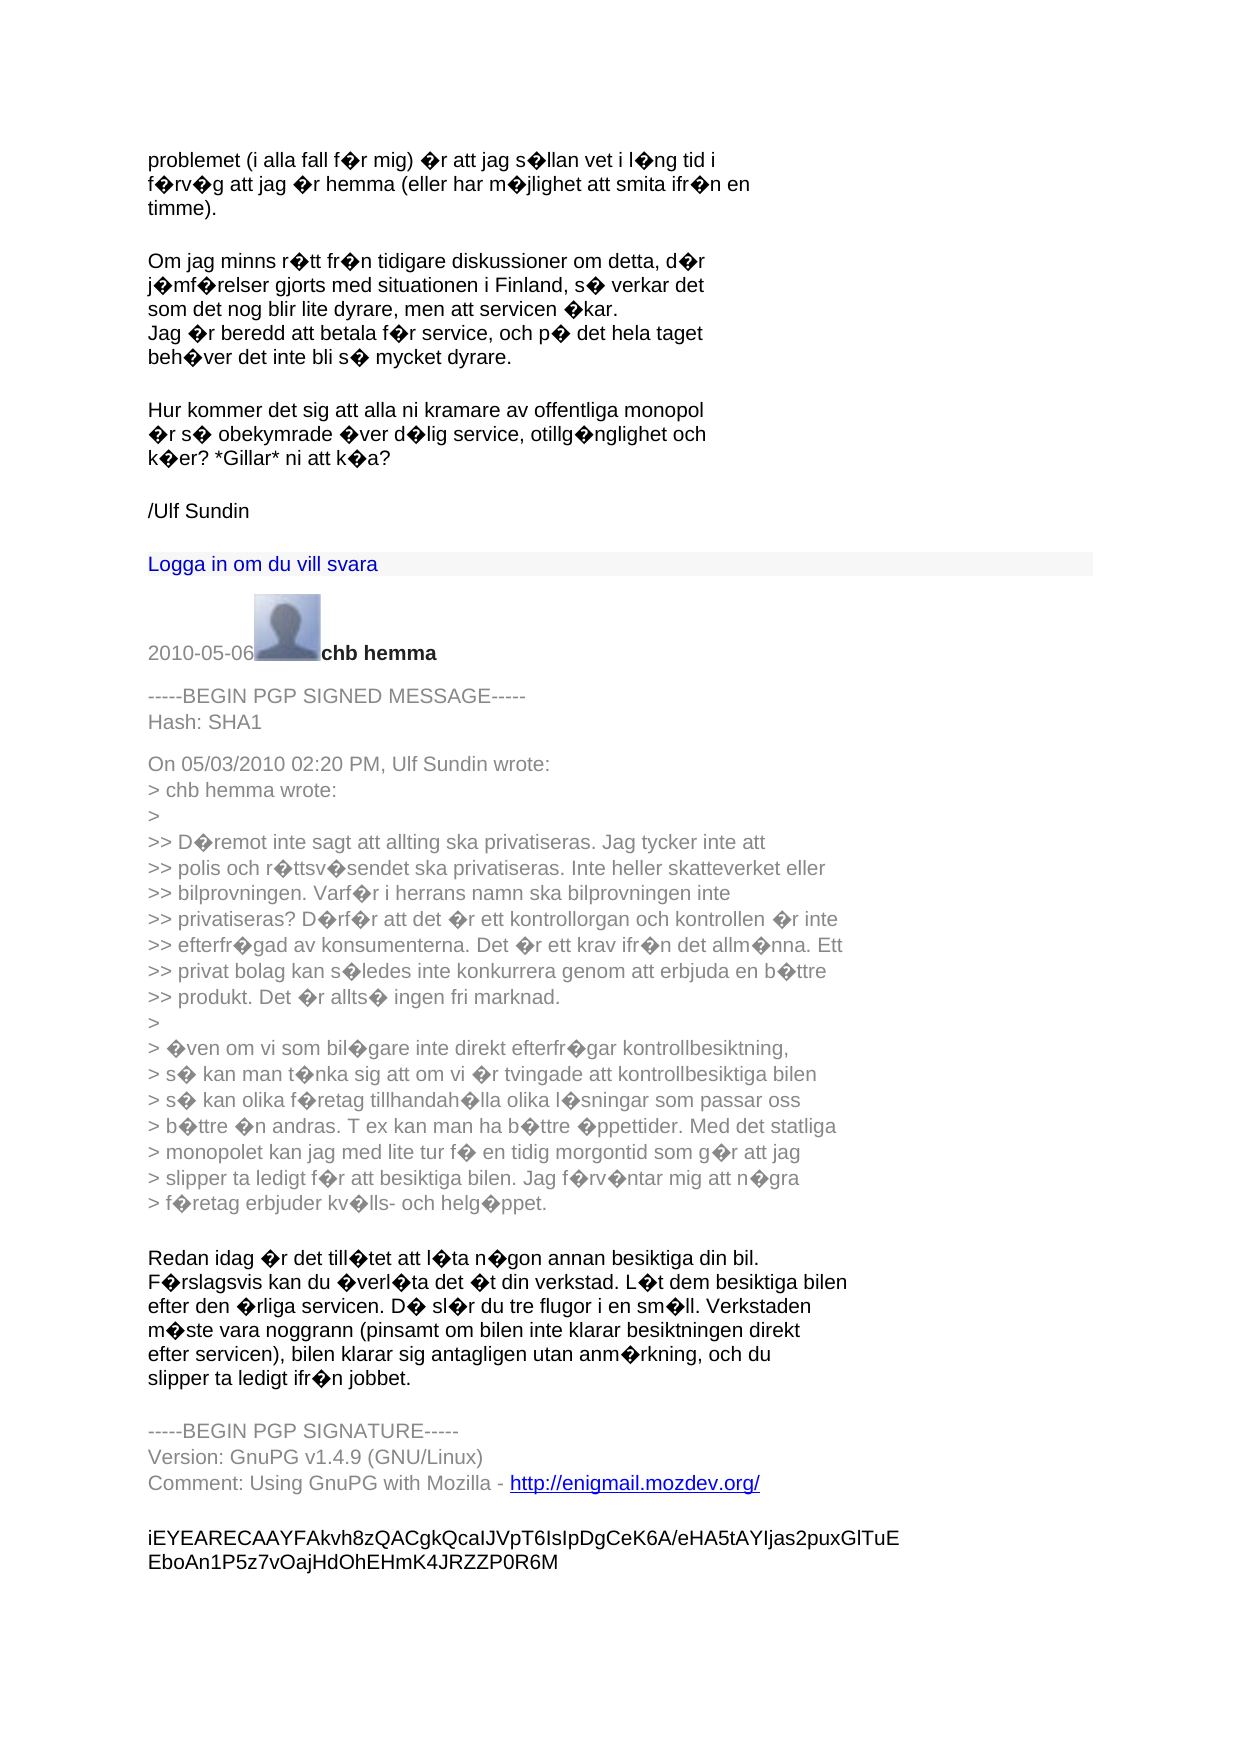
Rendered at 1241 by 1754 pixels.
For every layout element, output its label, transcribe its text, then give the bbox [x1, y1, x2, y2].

picture [254, 594, 321, 661]
text Om jag minns r�tt fr�n tidigare diskussioner om detta, d�r j�mf�relser gjorts med situationen i Finland, s� verkar det som det nog blir lite dyrare, men att servicen �kar. Jag �r beredd att betala f�r service, och p� det hela taget beh�ver det inte bli s� mycket dyrare. [148, 249, 1093, 368]
text Hur kommer det sig att alla ni kramare av offentliga monopol �r s� obekymrade �ver d�lig service, otillg�nglighet och k�er? *Gillar* ni att k�a? [148, 398, 1093, 469]
text -----BEGIN PGP SIGNATURE----- Version: GnuPG v1.4.9 (GNU/Linux) Comment: Using GnuPG with Mozilla - http://enigmail.mozdev.org/ [148, 1419, 1093, 1495]
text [148, 1526, 1093, 1574]
text 2010-05-06chb hemma [148, 594, 1093, 665]
text -----BEGIN PGP SIGNED MESSAGE----- Hash: SHA1 [148, 684, 1093, 733]
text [148, 148, 1093, 219]
text Redan idag �r det till�tet att l�ta n�gon annan besiktiga din bil. F�rslagsvis kan du �verl�ta det �t din verkstad. L�t dem besiktiga bilen efter den �rliga servicen. D� sl�r du tre flugor i en sm�ll. Verkstaden m�ste vara noggrann (pinsamt om bilen inte klarar besiktningen direkt efter servicen), bilen klarar sig antagligen utan anm�rkning, och du slipper ta ledigt ifr�n jobbet. [148, 1246, 1093, 1390]
text Logga in om du vill svara [148, 552, 1093, 576]
text /Ulf Sundin [148, 499, 1093, 523]
text On 05/03/2010 02:20 PM, Ulf Sundin wrote: > chb hemma wrote: > >> D�remot inte sagt att allting ska privatiseras. Jag tycker inte att >> polis och r�ttsv�sendet ska privatiseras. Inte heller skatteverket eller >> bilprovningen. Varf�r i herrans namn ska bilprovningen inte >> privatiseras? D�rf�r att det �r ett kontrollorgan och kontrollen �r inte >> efterfr�gad av konsumenterna. Det �r ett krav ifr�n det allm�nna. Ett >> privat bolag kan s�ledes inte konkurrera genom att erbjuda en b�ttre >> produkt. Det �r allts� ingen fri marknad. > > �ven om vi som bil�gare inte direkt efterfr�gar kontrollbesiktning, > s� kan man t�nka sig att om vi �r tvingade att kontrollbesiktiga bilen > s� kan olika f�retag tillhandah�lla olika l�sningar som passar oss > b�ttre �n andras. T ex kan man ha b�ttre �ppettider. Med det statliga > monopolet kan jag med lite tur f� en tidig morgontid som g�r att jag > slipper ta ledigt f�r att besiktiga bilen. Jag f�rv�ntar mig att n�gra > f�retag erbjuder kv�lls- och helg�ppet. [148, 752, 1093, 1215]
